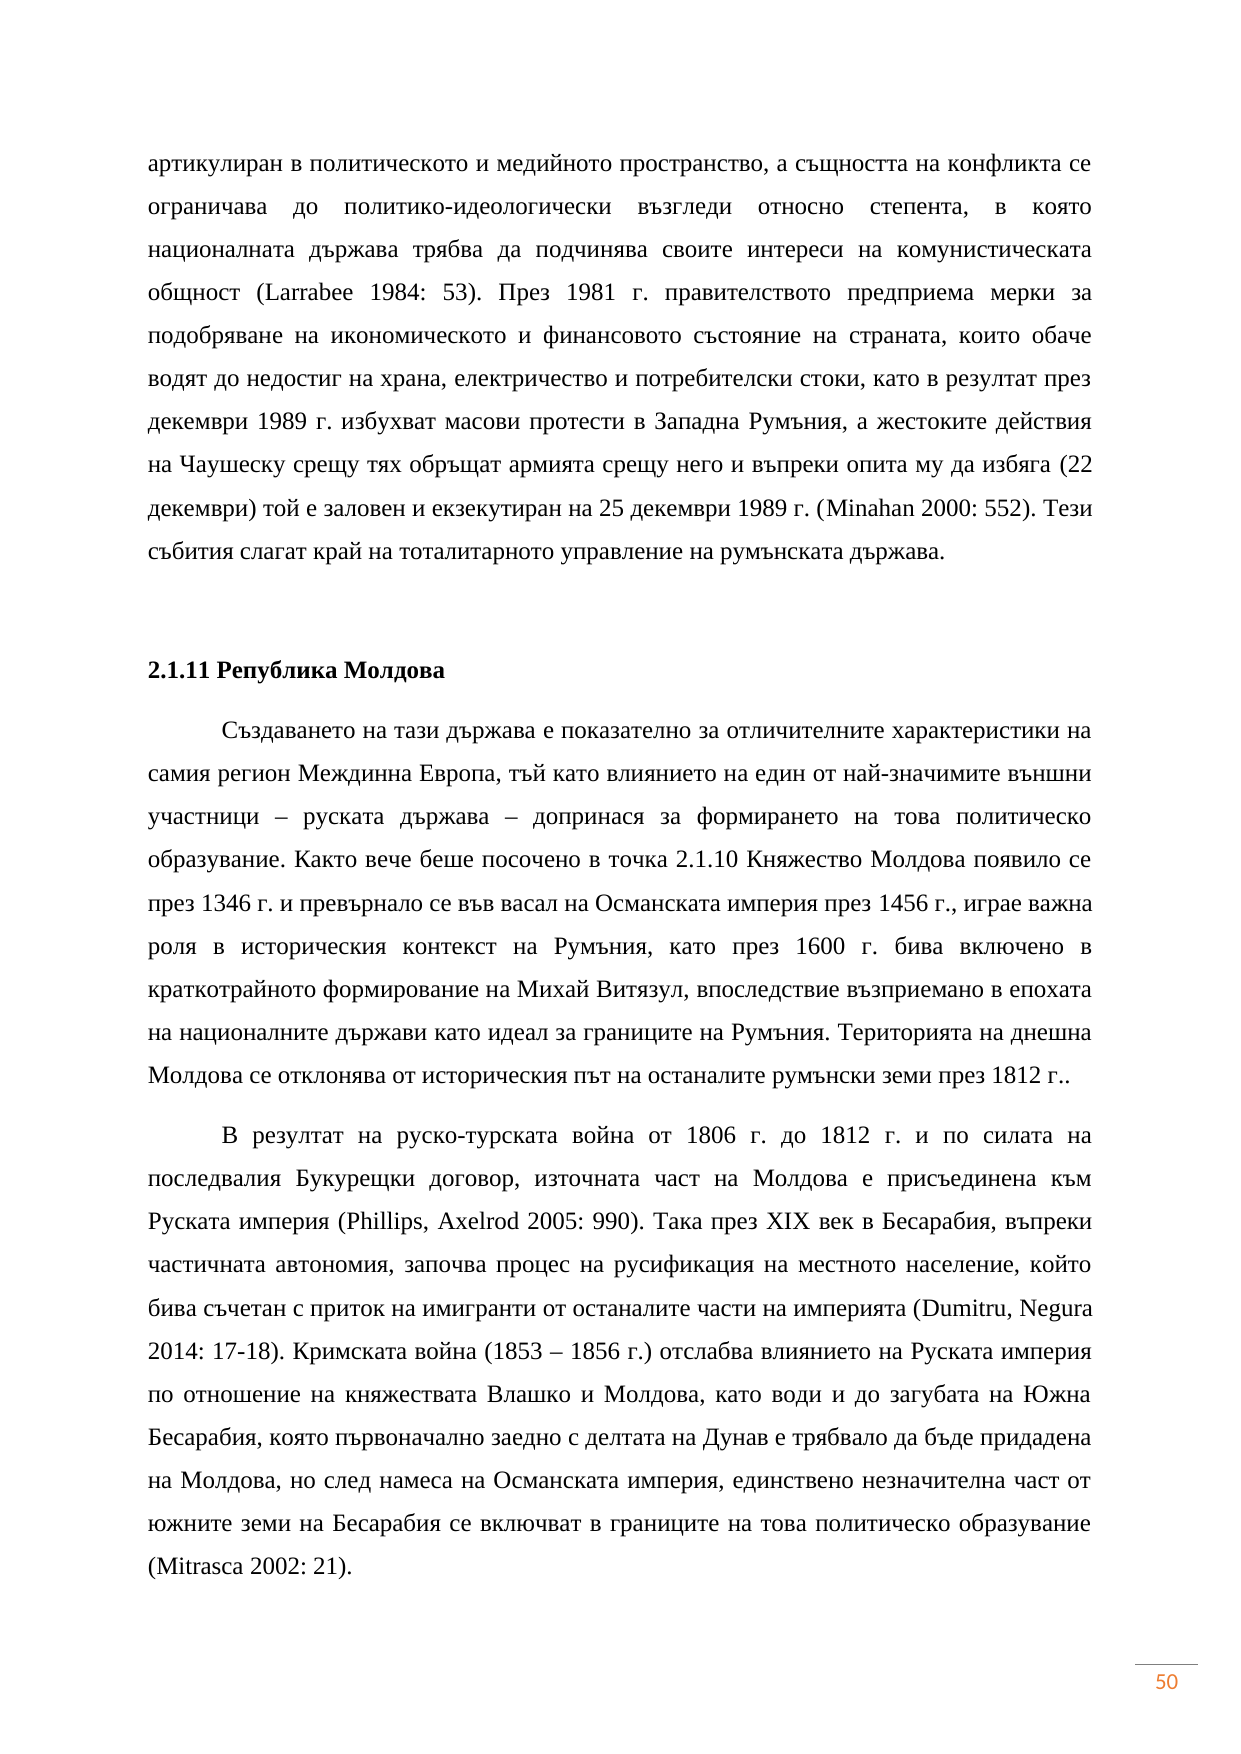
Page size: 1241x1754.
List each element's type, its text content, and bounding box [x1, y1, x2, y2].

text Създаването на тази държава е показателно за отличителните характеристики на самия регион Междинна Европа, тъй като влиянието на един от най-значимите външни участници – руската държава – допринася за формирането на това политическо образувание. Както вече беше посочено в точка 2.1.10 Княжество Молдова появило се през 1346 г. и превърнало се във васал на Османската империя през 1456 г., играе важна роля в историческия контекст на Румъния, като през 1600 г. бива включено в краткотрайното формирование на Михай Витязул, впоследствие възприемано в епохата на националните държави като идеал за границите на Румъния. Територията на днешна Молдова се отклонява от историческия път на останалите румънски земи през 1812 г.. [148, 715, 1093, 1089]
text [148, 148, 1093, 564]
text В резултат на руско-турската война от 1806 г. до 1812 г. и по силата на последвалия Букурещки договор, източната част на Молдова е присъединена към Руската империя (Phillips, Axelrod 2005: 990). Така през XIX век в Бесарабия, въпреки частичната автономия, започва процес на русификация на местното население, който бива съчетан с приток на имигранти от останалите части на империята (Dumitru, Negura 2014: 17-18). Кримската война (1853 – 1856 г.) отслабва влиянието на Руската империя по отношение на княжествата Влашко и Молдова, като води и до загубата на Южна Бесарабия, която първоначално заедно с делтата на Дунав е трябвало да бъде придадена на Молдова, но след намеса на Османската империя, единствено незначителна част от южните земи на Бесарабия се включват в границите на това политическо образувание (Mitrasca 2002: 21). [148, 1120, 1093, 1580]
text 2.1.11 Република Молдова [148, 655, 1093, 684]
